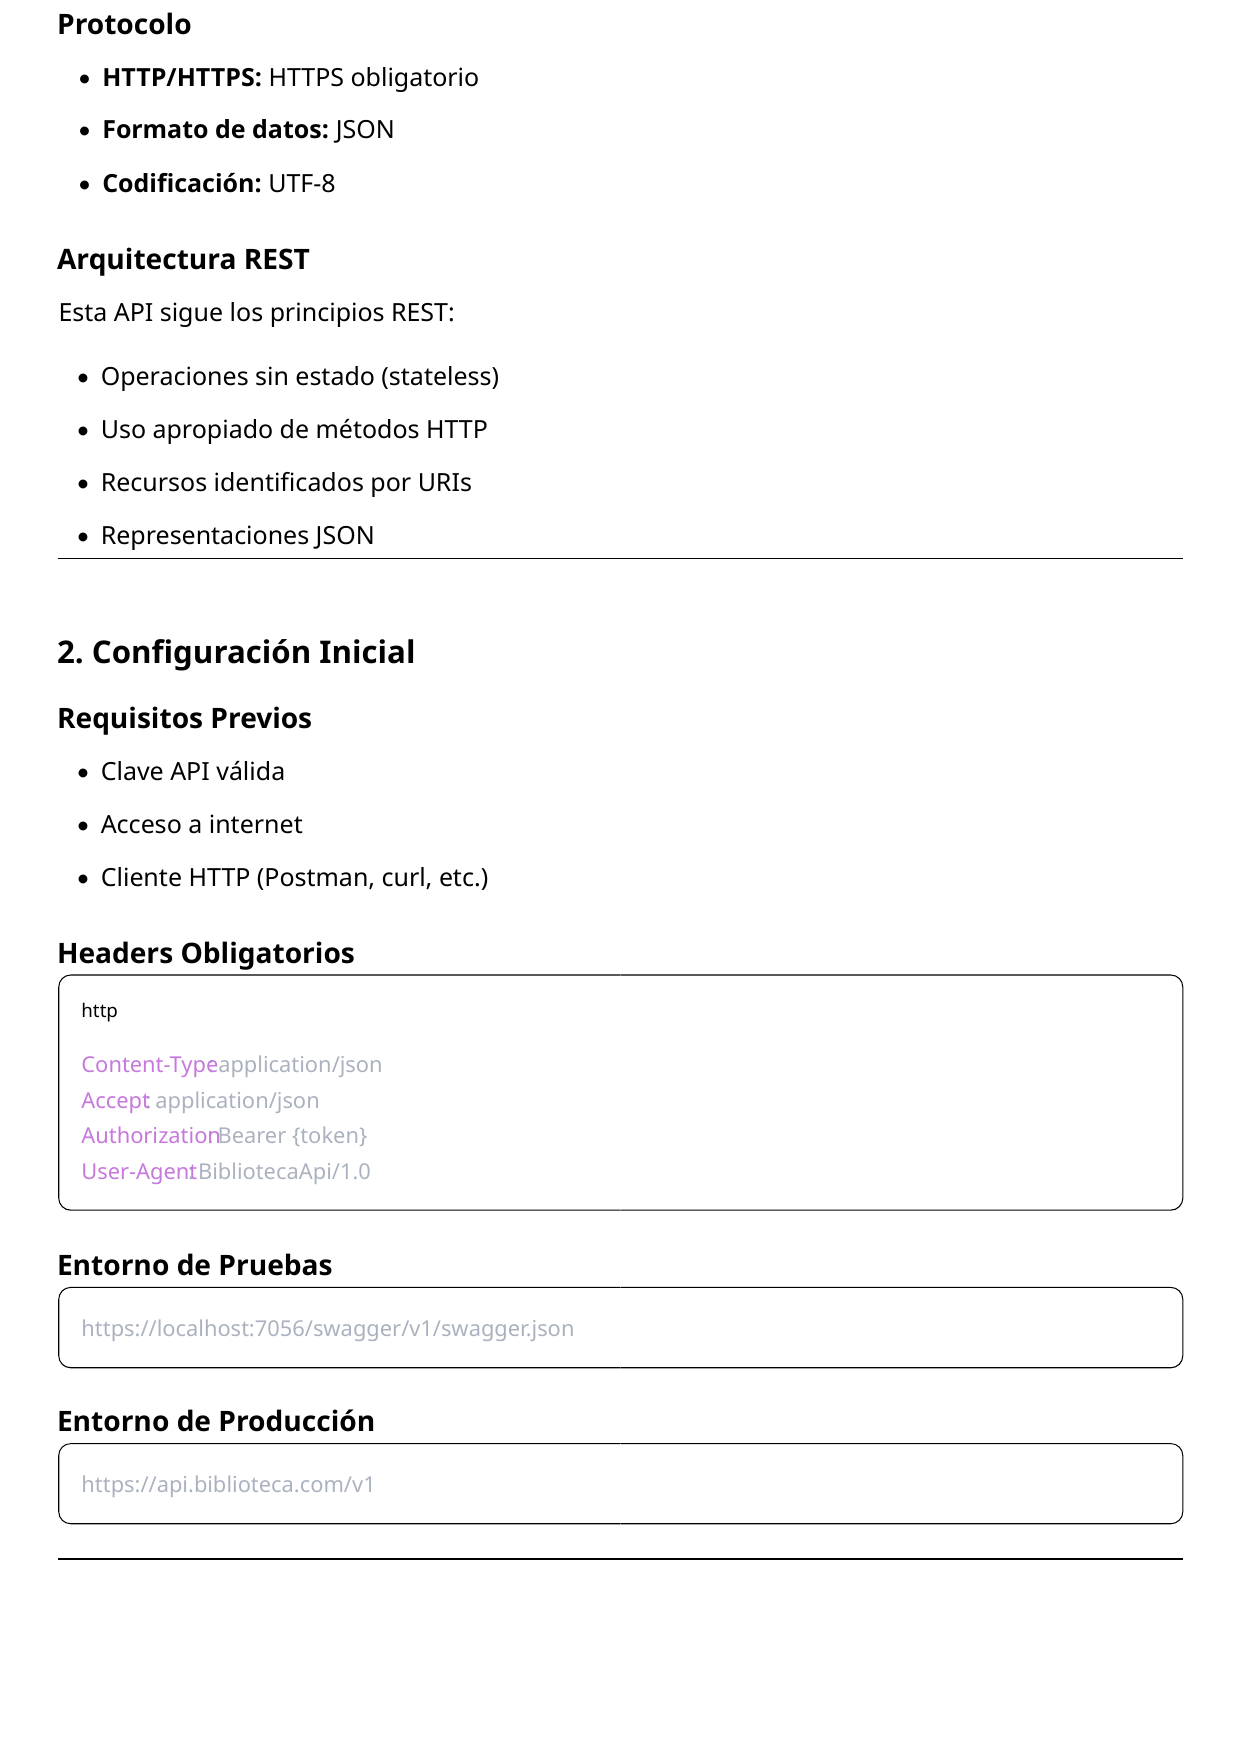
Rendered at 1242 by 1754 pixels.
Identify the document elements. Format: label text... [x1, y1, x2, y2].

list HTTP/HTTPS: HTTPS obligatorio [78, 59, 1179, 93]
list Recursos identificados por URIs [77, 465, 1179, 499]
list Codificación: UTF-8 [78, 166, 1179, 200]
text Esta API sigue los principios REST: [58, 294, 1179, 329]
list Operaciones sin estado (stateless) [77, 359, 1179, 393]
subtitle Arquitectura REST [57, 239, 1179, 278]
list Formato de datos: JSON [78, 112, 1179, 146]
subtitle Entorno de Producción [57, 1402, 1179, 1440]
subtitle Requisitos Previos [57, 698, 1179, 737]
list Cliente HTTP (Postman, curl, etc.) [77, 859, 1179, 893]
list Acceso a internet [77, 806, 1179, 841]
list Clave API válida [77, 753, 1179, 787]
subtitle Entorno de Pruebas [57, 1246, 1179, 1284]
list Representaciones JSON [77, 518, 1179, 552]
subtitle Protocolo [57, 4, 1179, 42]
list Uso apropiado de métodos HTTP [77, 412, 1179, 446]
subtitle Headers Obligatorios [57, 933, 1179, 972]
subtitle 2. Configuración Inicial [57, 630, 1179, 672]
